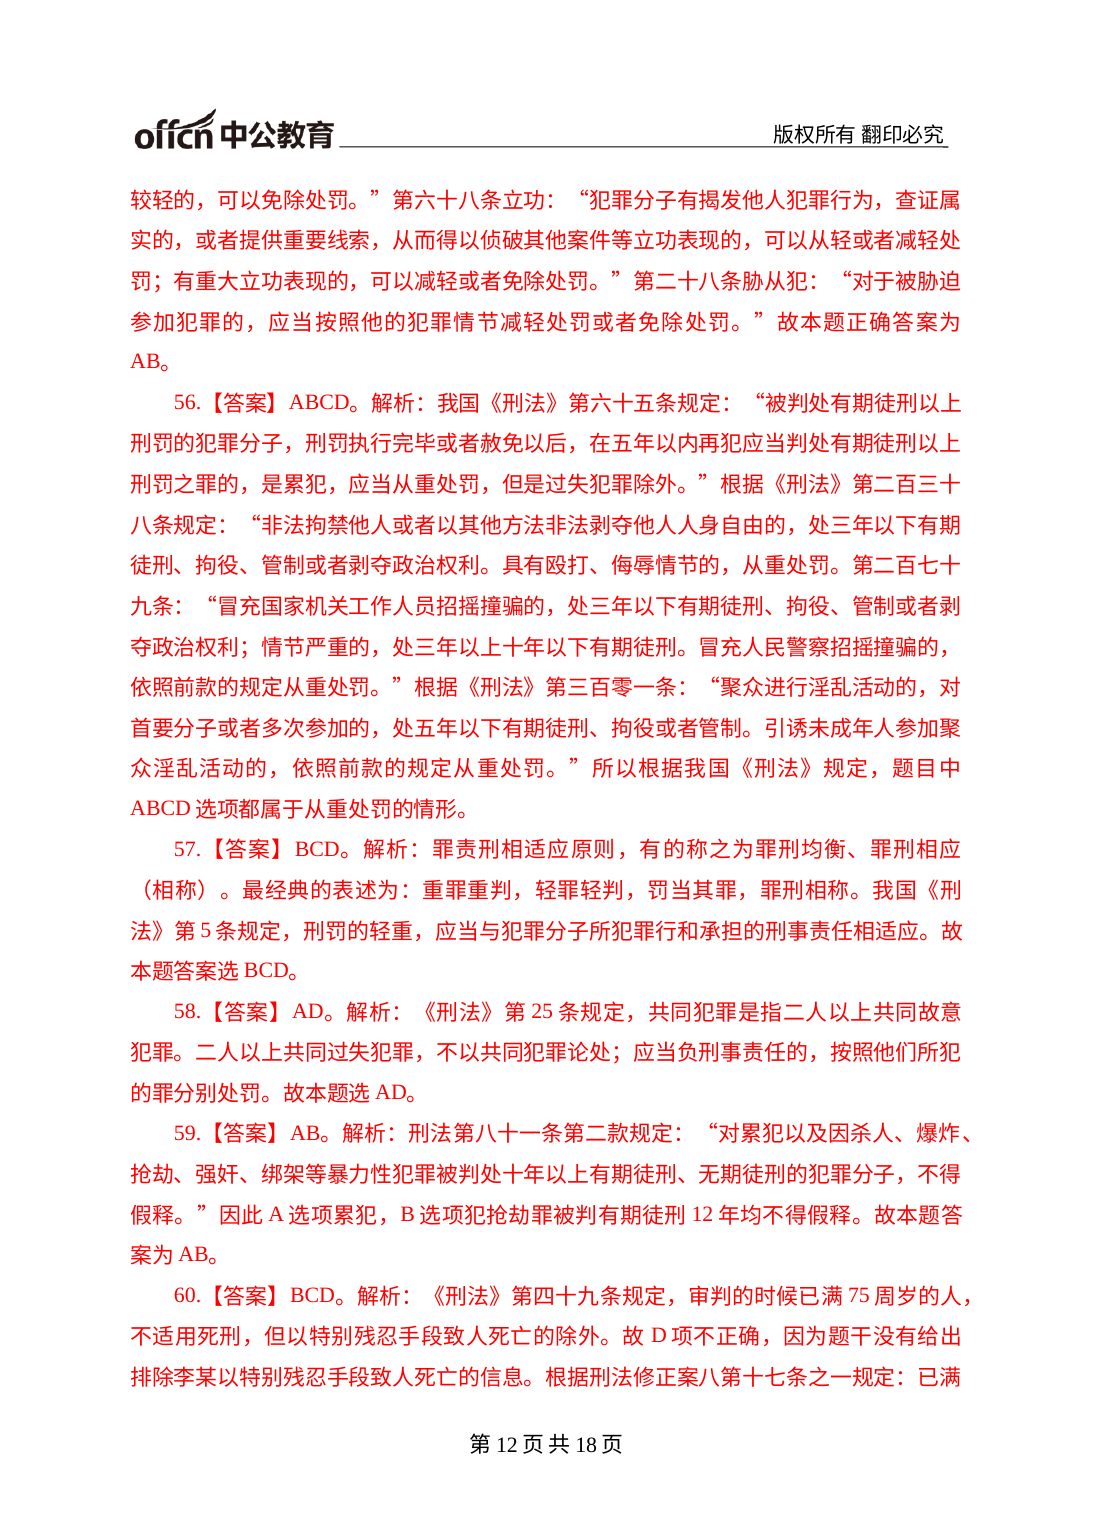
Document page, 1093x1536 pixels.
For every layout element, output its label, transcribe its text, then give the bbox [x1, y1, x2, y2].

picture [133, 103, 335, 154]
text 59.【答案】AB。解析：刑法第八十一条第二款规定：“对累犯以及因杀人、爆炸、抢劫、强奸、绑架等暴力性犯罪被判处十年以上有期徒刑、无期徒刑的犯罪分子，不得假释。”因此A选项累犯，B选项犯抢劫罪被判有期徒刑12年均不得假释。故本题答案为AB。 [130, 1116, 963, 1270]
text 56.【答案】ABCD。解析：我国《刑法》第六十五条规定：“被判处有期徒刑以上刑罚的犯罪分子，刑罚执行完毕或者赦免以后，在五年以内再犯应当判处有期徒刑以上刑罚之罪的，是累犯，应当从重处罚，但是过失犯罪除外。”根据《刑法》第二百三十八条规定：“非法拘禁他人或者以其他方法非法剥夺他人人身自由的，处三年以下有期徒刑、拘役、管制或者剥夺政治权利。具有殴打、侮辱情节的，从重处罚。第二百七十九条：“冒充国家机关工作人员招摇撞骗的，处三年以下有期徒刑、拘役、管制或者剥夺政治权利；情节严重的，处三年以上十年以下有期徒刑。冒充人民警察招摇撞骗的，依照前款的规定从重处罚。”根据《刑法》第三百零一条：“聚众进行淫乱活动的，对首要分子或者多次参加的，处五年以下有期徒刑、拘役或者管制。引诱未成年人参加聚众淫乱活动的，依照前款的规定从重处罚。”所以根据我国《刑法》规定，题目中ABCD选项都属于从重处罚的情形。 [130, 385, 963, 824]
text 58.【答案】AD。解析：《刑法》第25条规定，共同犯罪是指二人以上共同故意犯罪。二人以上共同过失犯罪，不以共同犯罪论处；应当负刑事责任的，按照他们所犯的罪分别处罚。故本题选AD。 [130, 994, 963, 1108]
text 57.【答案】BCD。解析：罪责刑相适应原则，有的称之为罪刑均衡、罪刑相应（相称）。最经典的表述为：重罪重判，轻罪轻判，罚当其罪，罪刑相称。我国《刑法》第5条规定，刑罚的轻重，应当与犯罪分子所犯罪行和承担的刑事责任相适应。故本题答案选BCD。 [130, 832, 963, 986]
